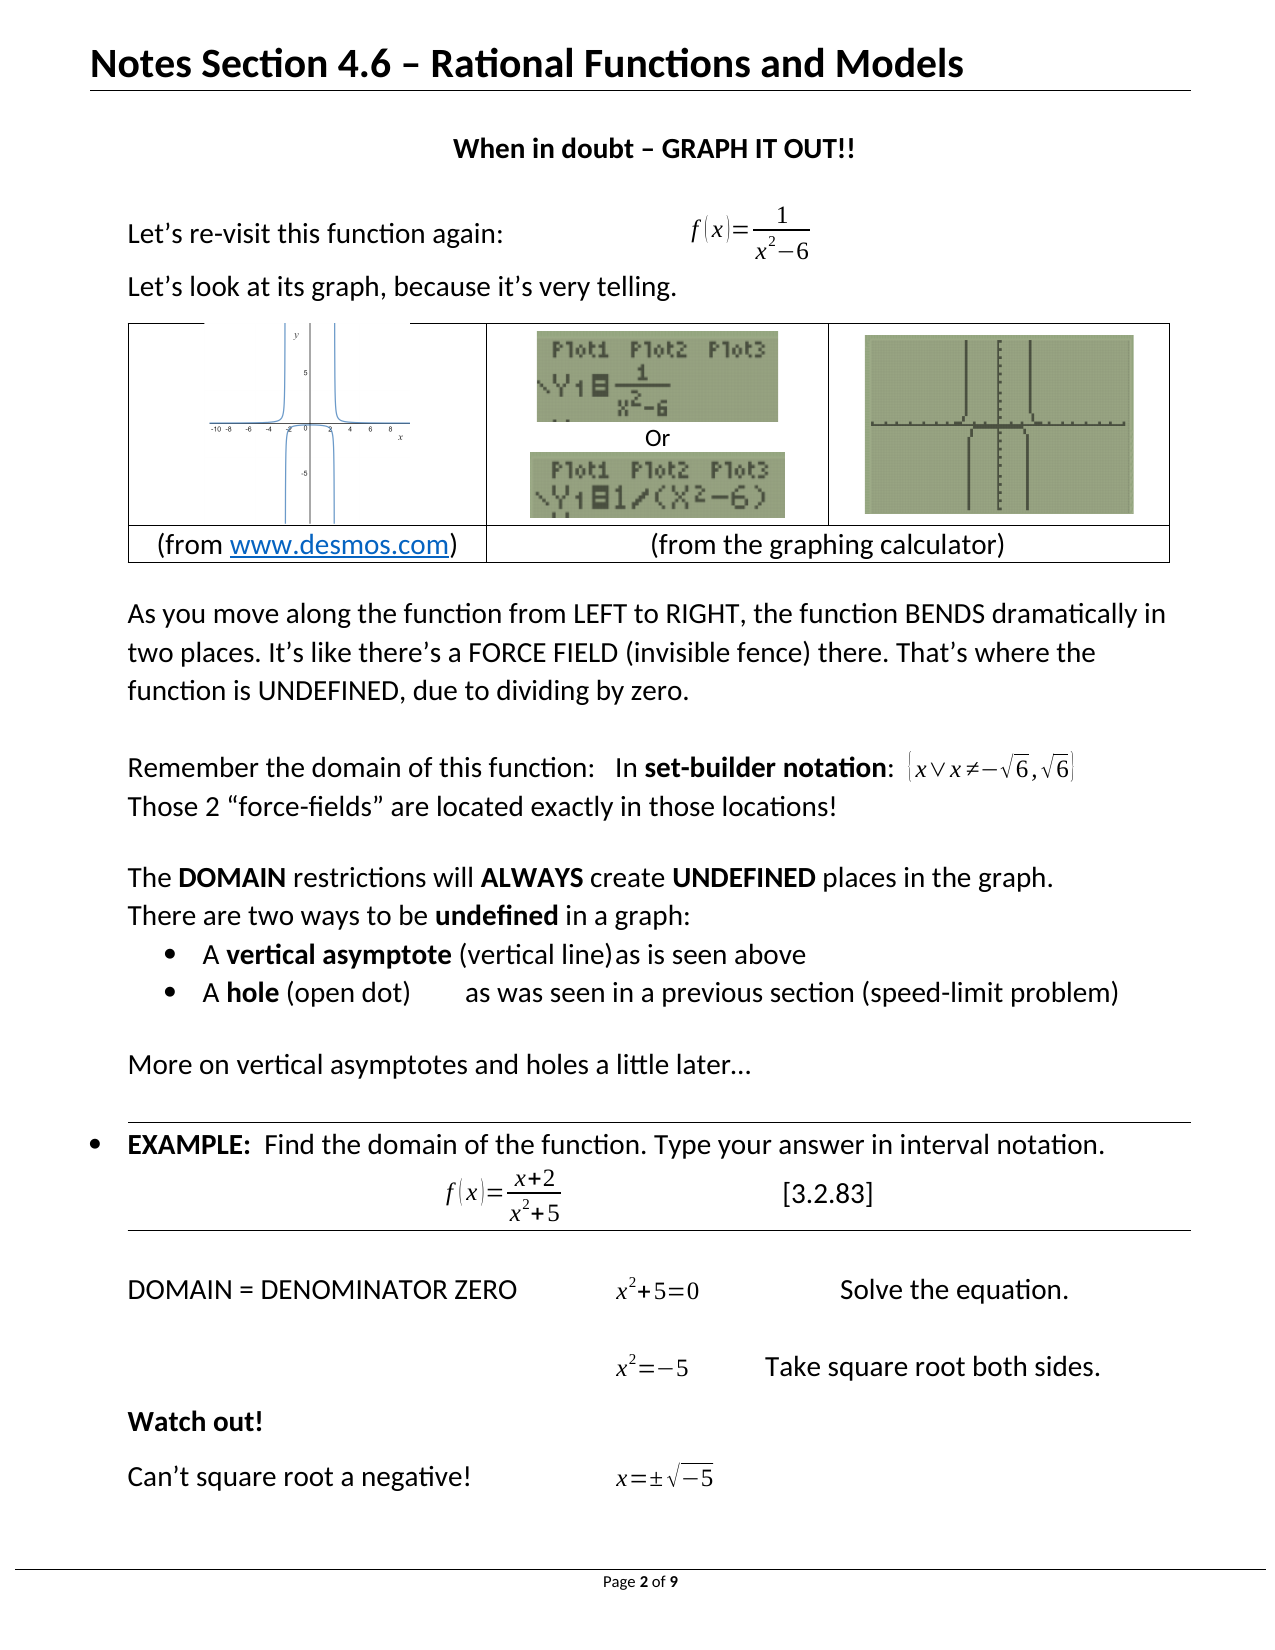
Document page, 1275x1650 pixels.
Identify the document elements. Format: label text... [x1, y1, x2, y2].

table_header [829, 324, 1169, 525]
list EXAMPLE: Find the domain of the function. Type your answer in interval notation. [90, 1126, 1191, 1161]
list More on vertical asymptotes and holes a little later… [127, 1046, 1191, 1081]
table_cell (from the graphing calculator) [487, 526, 1169, 562]
picture [204, 323, 410, 525]
list Let’s re-visit this function again: [127, 201, 1191, 264]
list The DOMAIN restrictions will ALWAYS create UNDEFINED places in the graph. [127, 859, 1191, 895]
list Let’s look at its graph, because it’s very telling. [127, 268, 1191, 303]
list A hole (open dot) as was seen in a previous section (speed-limit problem) [165, 974, 1191, 1010]
picture [864, 335, 1134, 514]
list Can’t square root a negative! [127, 1458, 1191, 1494]
table_header [129, 324, 204, 525]
text Watch out! [90, 1403, 1191, 1439]
picture [530, 452, 785, 518]
picture [536, 331, 779, 422]
table_header [410, 324, 486, 525]
list [3.2.83] [127, 1164, 1191, 1227]
table_header Or [487, 324, 828, 525]
list A vertical asymptote (vertical line) as is seen above [165, 936, 1191, 972]
list Those 2 “force-fields” are located exactly in those locations! [127, 788, 1191, 823]
list DOMAIN = DENOMINATOR ZERO Solve the equation. [127, 1268, 1191, 1307]
table_cell (from www.desmos.com) [129, 526, 486, 562]
list When in doubt – GRAPH IT OUT!! [127, 130, 1191, 166]
list Take square root both sides. [127, 1348, 1191, 1383]
list There are two ways to be undefined in a graph: [127, 897, 1191, 933]
list Remember the domain of this function: In set-builder notation: [127, 749, 1191, 785]
list As you move along the function from LEFT to RIGHT, the function BENDS dramatically in two places. It’s like there’s a FORCE FIELD (invisible fence) there. That’s where the function is UNDEFINED, due to dividing by zero. [127, 596, 1191, 708]
